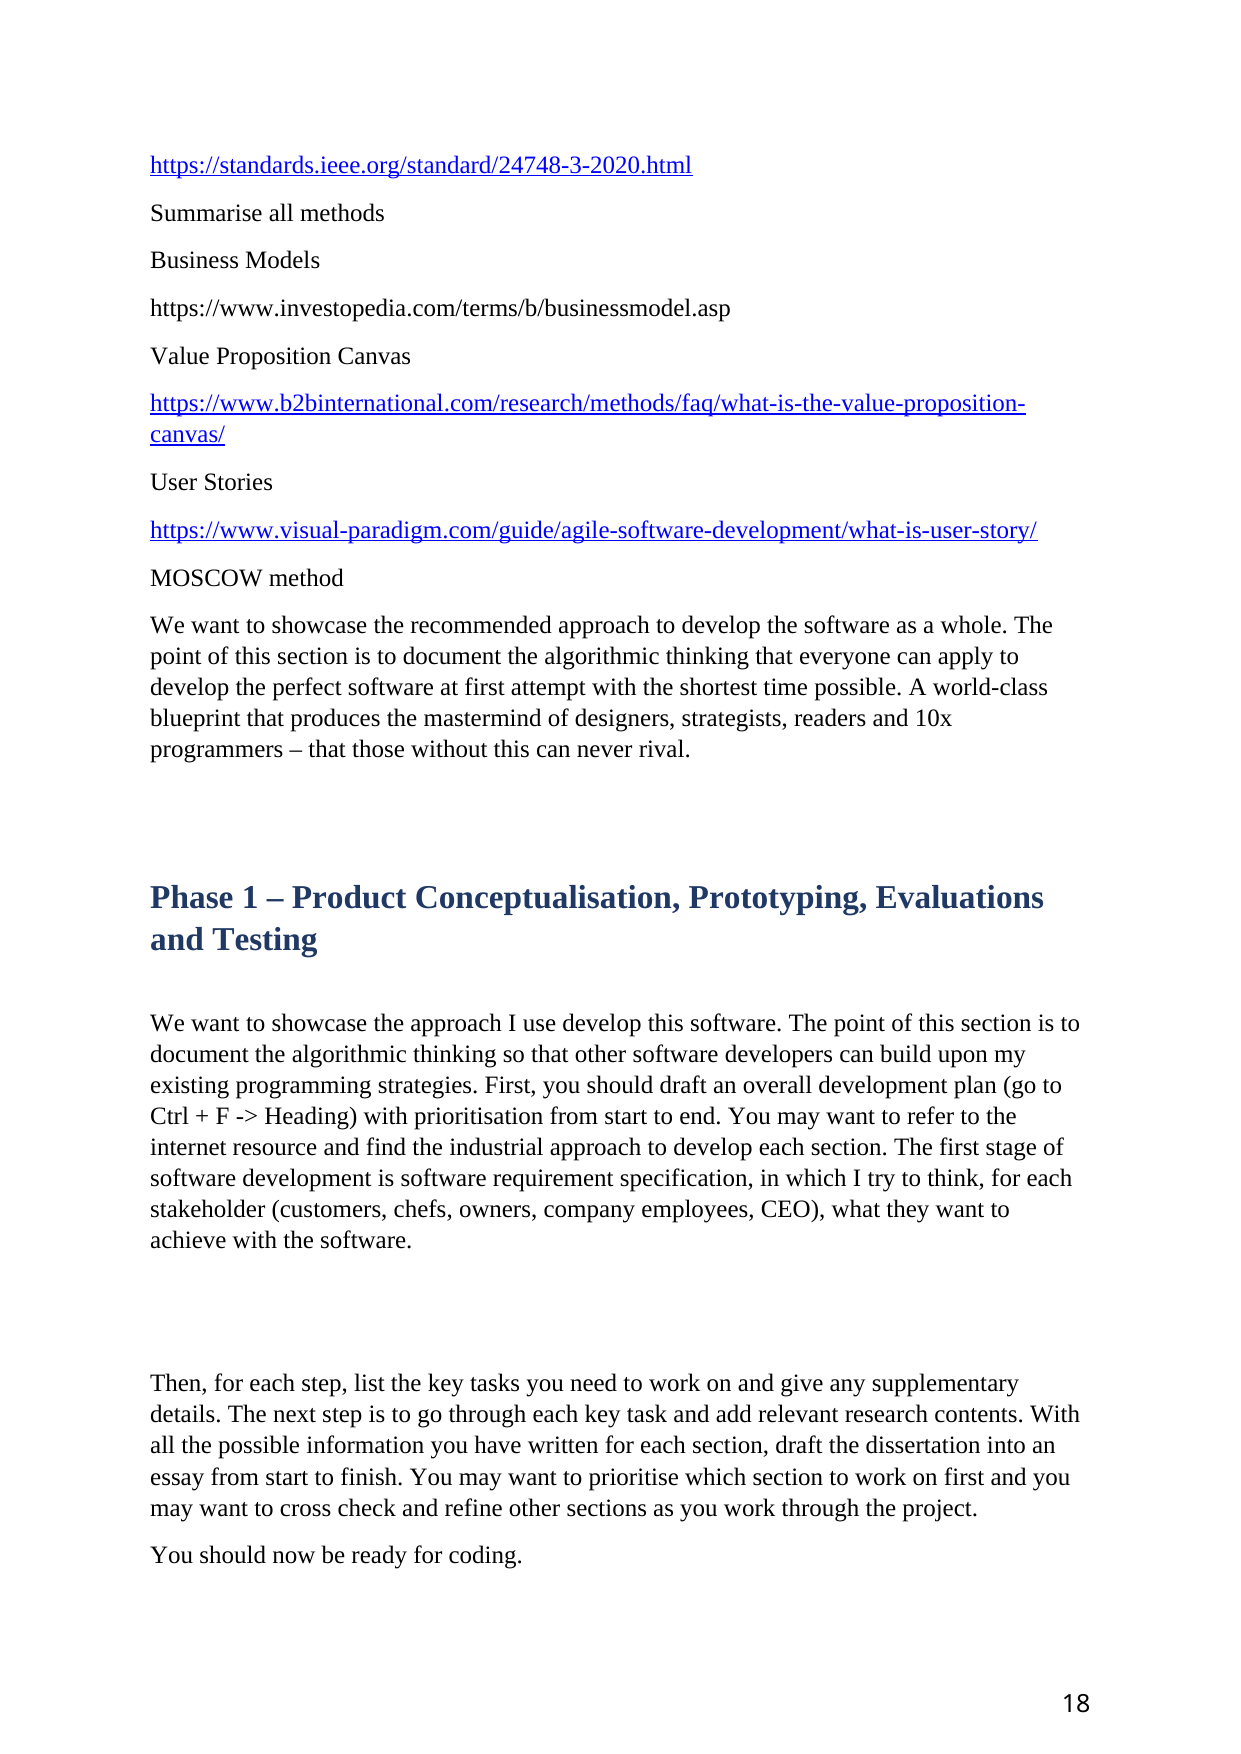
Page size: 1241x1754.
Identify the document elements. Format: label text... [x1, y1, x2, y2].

text You should now be ready for coding. [150, 1540, 1090, 1569]
text Business Models [150, 245, 1090, 274]
subtitle Phase 1 – Product Conceptualisation, Prototyping, Evaluations and Testing [150, 878, 1090, 957]
text https://standards.ieee.org/standard/24748-3-2020.html [150, 150, 1090, 179]
text User Stories [150, 467, 1090, 496]
text We want to showcase the recommended approach to develop the software as a whole. The point of this section is to document the algorithmic thinking that everyone can apply to develop the perfect software at first attempt with the shortest time possible. A world-class blueprint that produces the mastermind of designers, strategists, readers and 10x programmers – that those without this can never rival. [150, 610, 1090, 763]
text We want to showcase the approach I use develop this software. The point of this section is to document the algorithmic thinking so that other software developers can build upon my existing programming strategies. First, you should draft an overall development plan (go to Ctrl + F -> Heading) with prioritisation from start to end. You may want to refer to the internet resource and find the industrial approach to develop each section. The first stage of software development is software requirement specification, in which I try to think, for each stakeholder (customers, chefs, owners, company employees, CEO), what they want to achieve with the software. [150, 1008, 1090, 1254]
text https://www.visual-paradigm.com/guide/agile-software-development/what-is-user-story/ [150, 515, 1090, 544]
text Summarise all methods [150, 198, 1090, 226]
text Then, for each step, list the key tasks you need to work on and give any supplementary details. The next step is to go through each key task and add relevant research contents. With all the possible information you have written for each section, draft the dissertation into an essay from start to finish. You may want to prioritise which section to work on first and you may want to cross check and refine other sections as you work through the project. [150, 1368, 1090, 1521]
text https://www.b2binternational.com/research/methods/faq/what-is-the-value-proposition-canvas/ [150, 388, 1090, 448]
text https://www.investopedia.com/terms/b/businessmodel.asp [150, 293, 1090, 322]
text Value Proposition Canvas [150, 341, 1090, 369]
text MOSCOW method [150, 563, 1090, 591]
